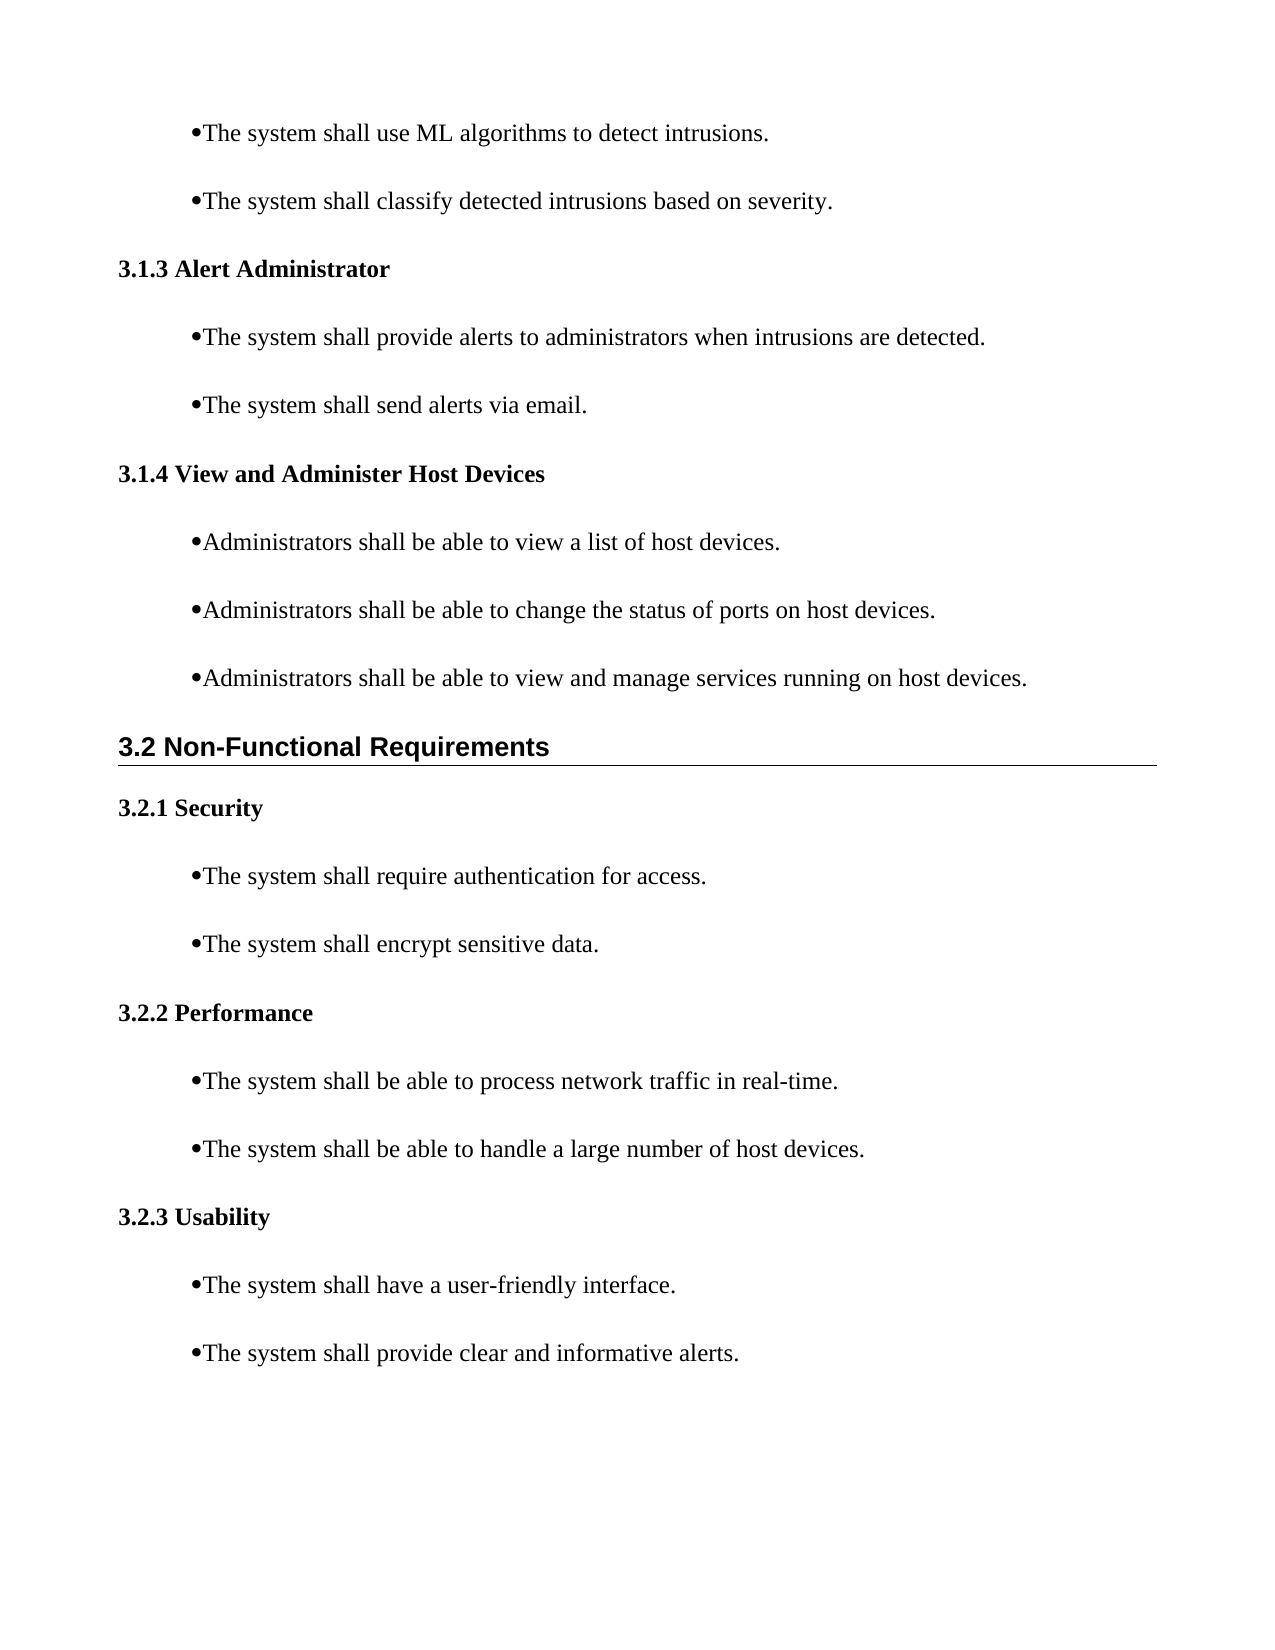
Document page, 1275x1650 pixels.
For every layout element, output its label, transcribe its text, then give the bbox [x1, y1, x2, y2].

list The system shall classify detected intrusions based on severity. [192, 186, 1157, 215]
subtitle 3.2 Non-Functional Requirements [118, 731, 1157, 765]
text 3.2.2 Performance [118, 998, 1157, 1026]
text 3.2.1 Security [118, 793, 1157, 822]
list The system shall provide alerts to administrators when intrusions are detected. [192, 322, 1157, 351]
text 3.1.4 View and Administer Host Devices [118, 459, 1157, 487]
text 3.1.3 Alert Administrator [118, 254, 1157, 283]
list Administrators shall be able to change the status of ports on host devices. [192, 595, 1157, 624]
list The system shall be able to handle a large number of host devices. [192, 1134, 1157, 1163]
text 3.2.3 Usability [118, 1202, 1157, 1231]
list The system shall use ML algorithms to detect intrusions. [192, 118, 1157, 147]
list The system shall have a user-friendly interface. [192, 1270, 1157, 1299]
list Administrators shall be able to view and manage services running on host devices. [192, 663, 1157, 692]
list The system shall provide clear and informative alerts. [192, 1338, 1157, 1367]
list The system shall encrypt sensitive data. [192, 929, 1157, 958]
list The system shall send alerts via email. [192, 391, 1157, 419]
list The system shall be able to process network traffic in real-time. [192, 1066, 1157, 1094]
list Administrators shall be able to view a list of host devices. [192, 527, 1157, 556]
list The system shall require authentication for access. [192, 861, 1157, 890]
